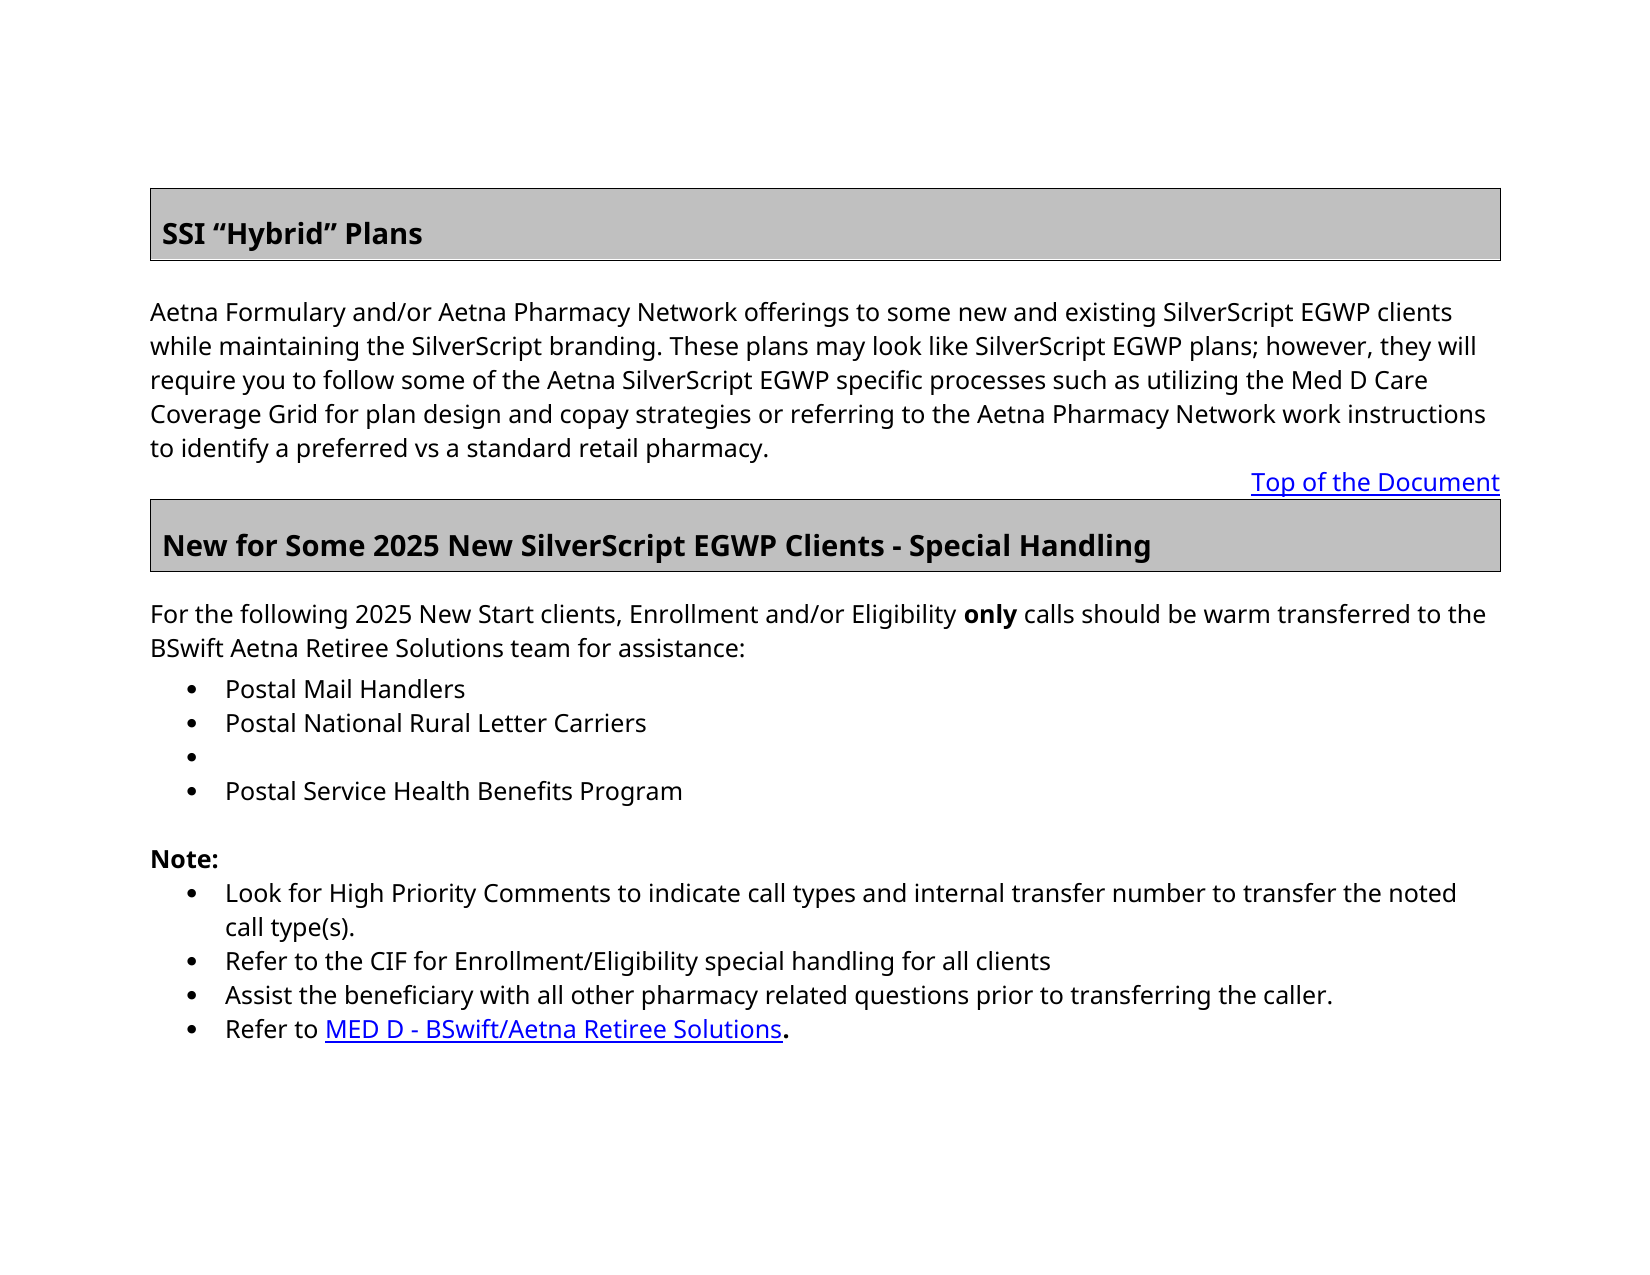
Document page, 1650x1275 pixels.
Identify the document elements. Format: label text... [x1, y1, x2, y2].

text Top of the Document [150, 465, 1500, 499]
text Note: [150, 842, 1500, 876]
list Assist the beneficiary with all other pharmacy related questions prior to transferring the caller. [187, 978, 1500, 1012]
list Refer to the CIF for Enrollment/Eligibility special handling for all clients [187, 944, 1500, 978]
text Aetna Formulary and/or Aetna Pharmacy Network offerings to some new and existing SilverScript EGWP clients while maintaining the SilverScript branding. These plans may look like SilverScript EGWP plans; however, they will require you to follow some of the Aetna SilverScript EGWP specific processes such as utilizing the Med D Care Coverage Grid for plan design and copay strategies or referring to the Aetna Pharmacy Network work instructions to identify a preferred vs a standard retail pharmacy. [150, 294, 1500, 465]
table_header SSI “Hybrid” Plans [151, 189, 1500, 259]
list Postal National Rural Letter Carriers [187, 705, 1500, 739]
subtitle For the following 2025 New Start clients, Enrollment and/or Eligibility only calls should be warm transferred to the BSwift Aetna Retiree Solutions team for assistance: [150, 597, 1500, 665]
list Refer to MED D - BSwift/Aetna Retiree Solutions. [187, 1012, 1500, 1046]
table_header New for Some 2025 New SilverScript EGWP Clients - Special Handling [151, 500, 1500, 571]
list Postal Mail Handlers [187, 671, 1500, 705]
list Look for High Priority Comments to indicate call types and internal transfer number to transfer the noted call type(s). [187, 876, 1500, 944]
list Postal Service Health Benefits Program [187, 773, 1500, 808]
